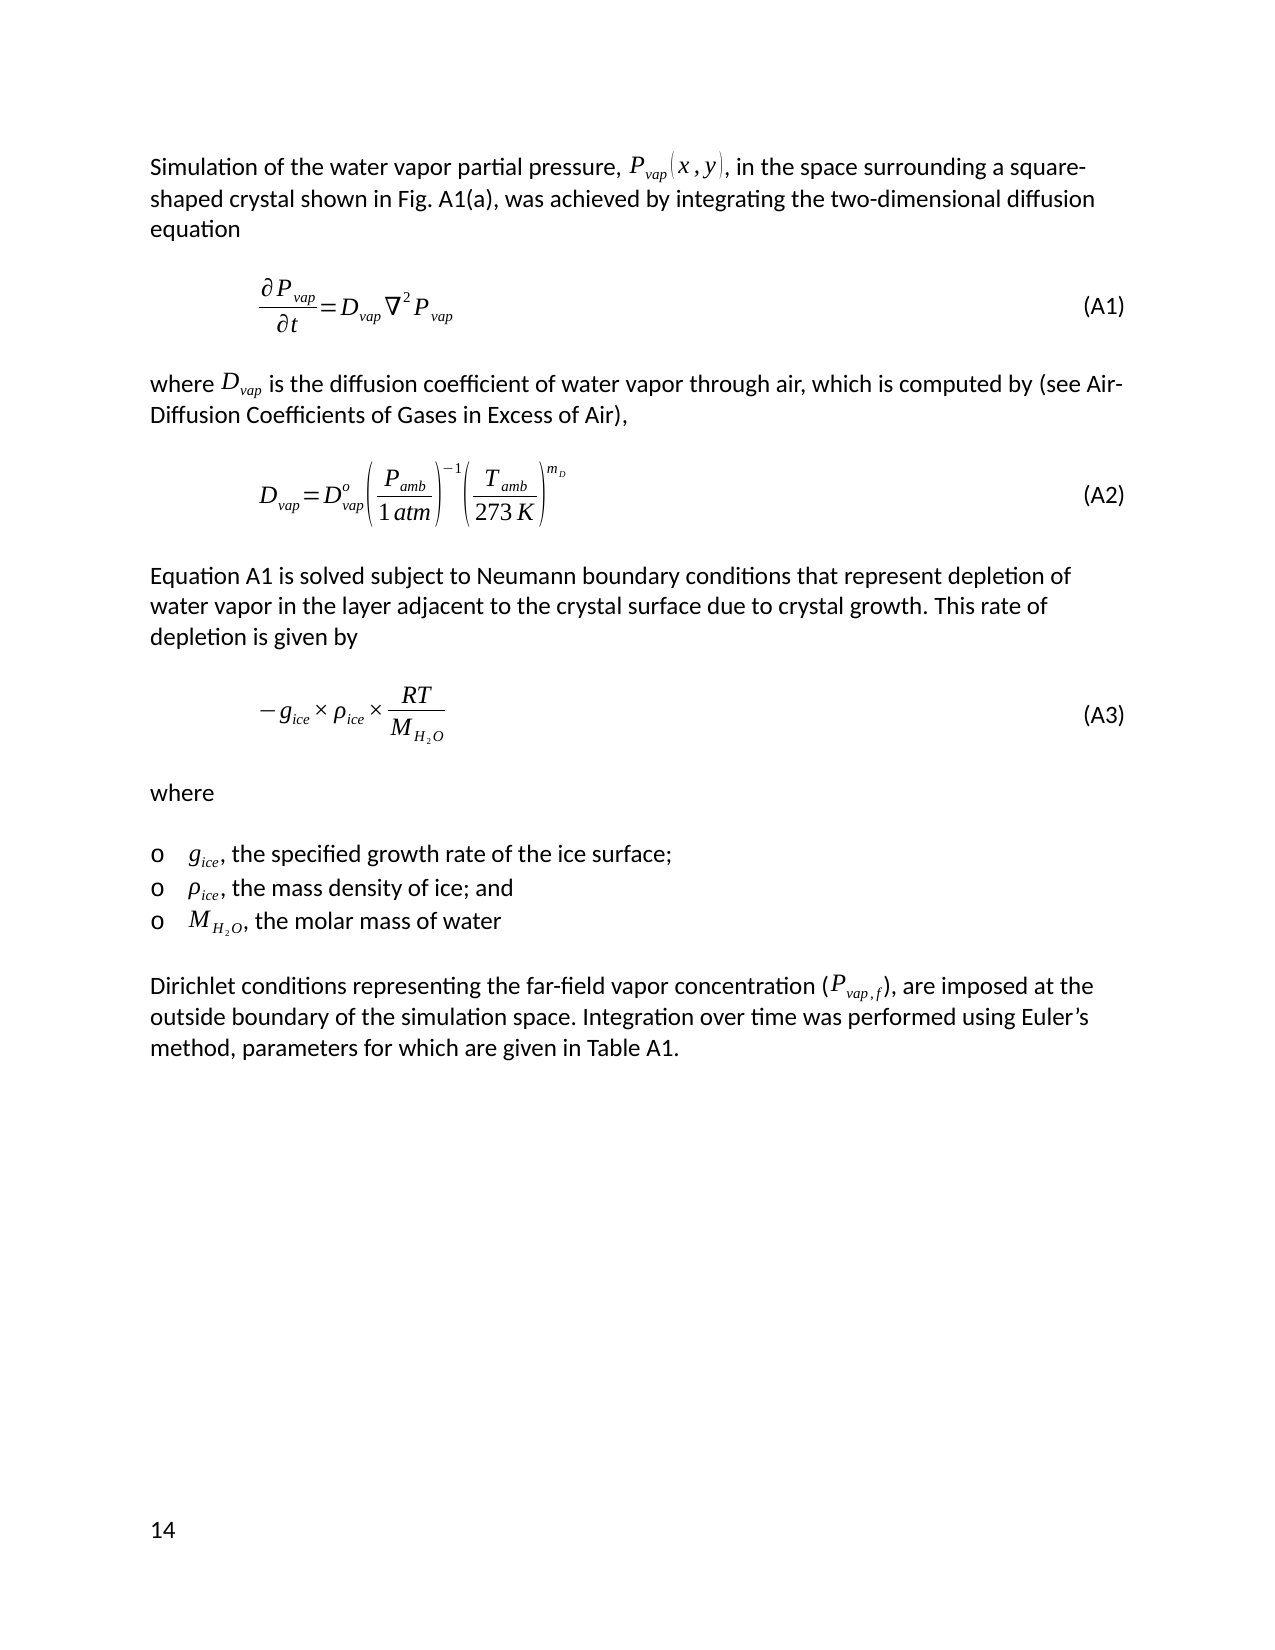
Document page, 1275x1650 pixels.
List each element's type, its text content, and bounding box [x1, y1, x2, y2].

text where is the diffusion coefficient of water vapor through air, which is computed by (see Air-Diffusion Coefficients of Gases in Excess of Air), [150, 368, 1125, 429]
text (A3) [150, 682, 1125, 747]
text (A1) [150, 274, 1125, 337]
text (A2) [150, 460, 1125, 529]
list , the mass density of ice; and [150, 872, 1125, 905]
text Dirichlet conditions representing the far-field vapor concentration (), are imposed at the outside boundary of the simulation space. Integration over time was performed using Euler’s method, parameters for which are given in Table A1. [150, 970, 1125, 1062]
text Equation A1 is solved subject to Neumann boundary conditions that represent depletion of water vapor in the layer adjacent to the crystal surface due to crystal growth. This rate of depletion is given by [150, 560, 1125, 652]
text where [150, 777, 1125, 808]
list , the specified growth rate of the ice surface; [150, 838, 1125, 872]
text Simulation of the water vapor partial pressure, , in the space surrounding a square-shaped crystal shown in Fig. A1(a), was achieved by integrating the two-dimensional diffusion equation [150, 150, 1125, 244]
list , the molar mass of water [150, 905, 1125, 939]
